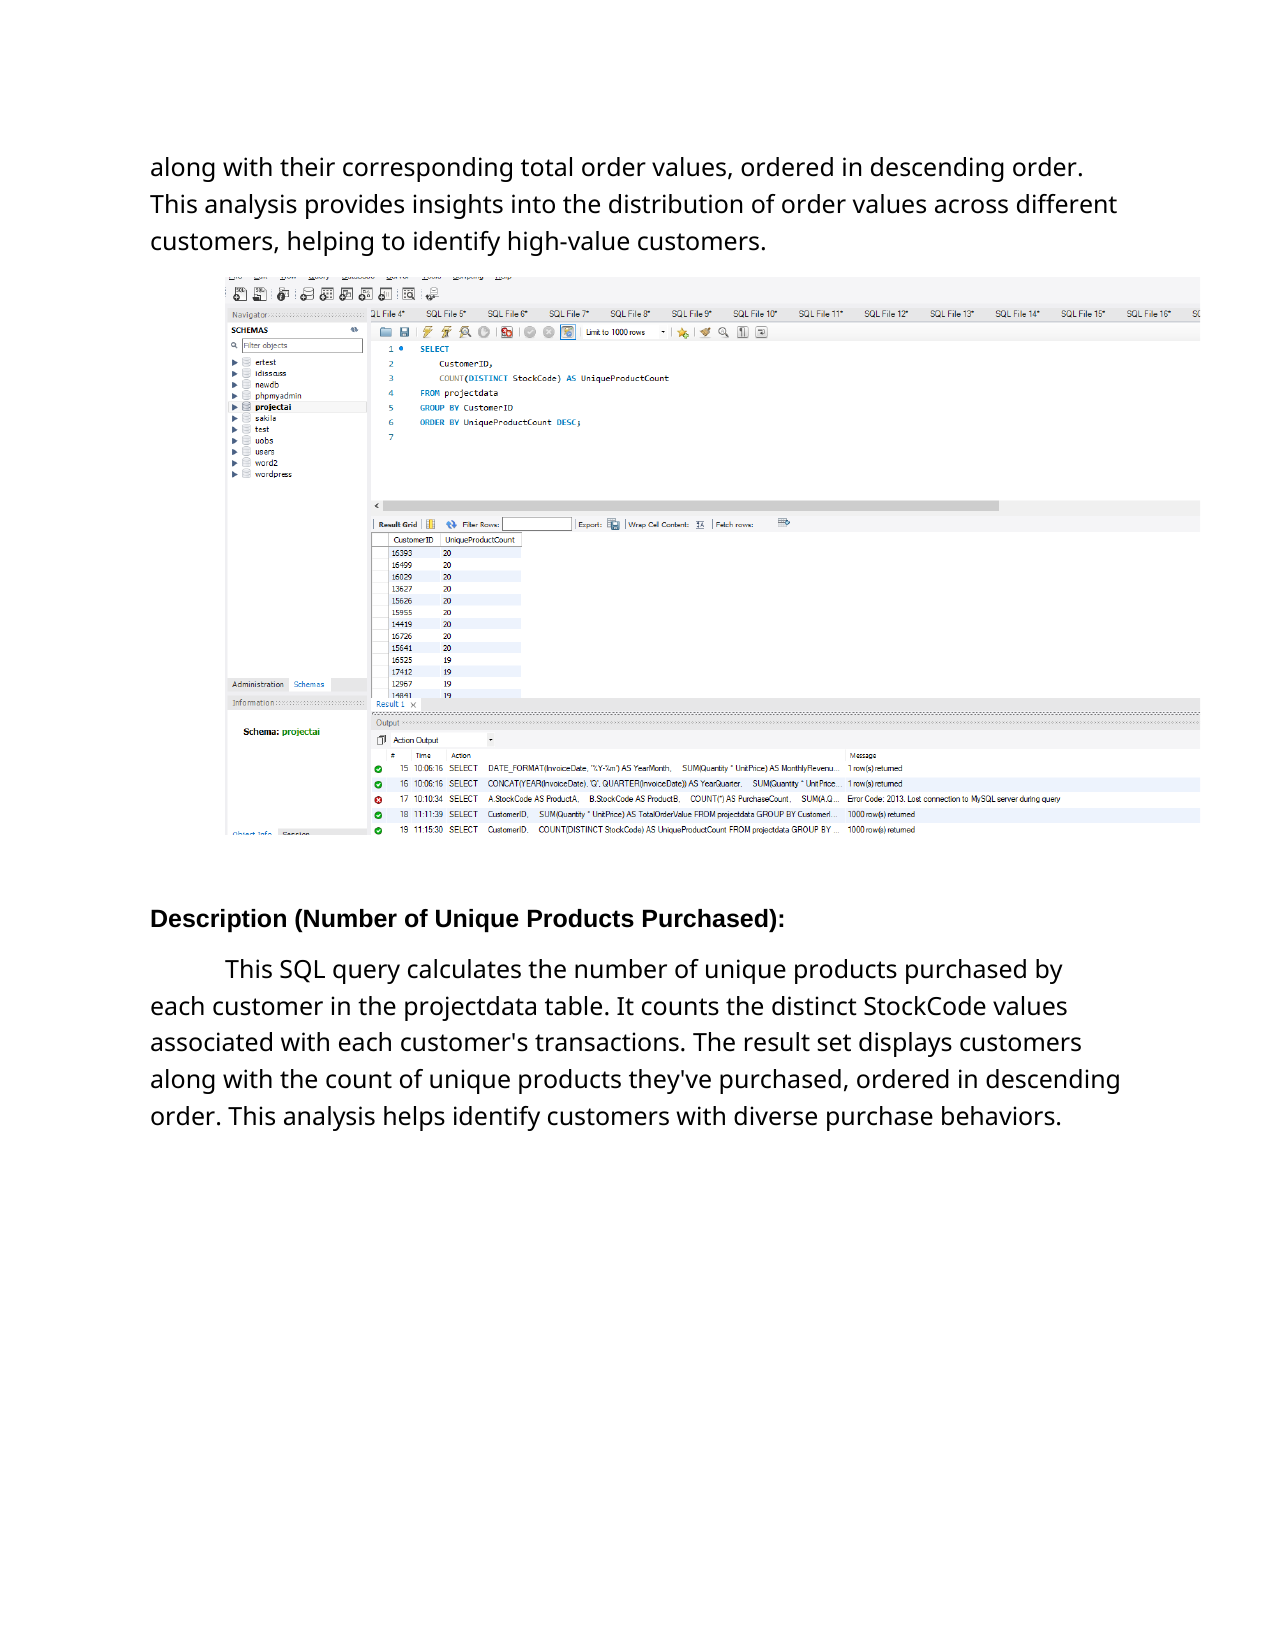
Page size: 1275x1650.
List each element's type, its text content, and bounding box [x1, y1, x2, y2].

text Description (Number of Unique Products Purchased): [150, 904, 1125, 932]
picture [225, 277, 1200, 835]
text This SQL query calculates the number of unique products purchased by each customer in the projectdata table. It counts the distinct StockCode values associated with each customer's transactions. The result set displays customers along with the count of unique products they've purchased, ordered in descending order. This analysis helps identify customers with diverse purchase behaviors. [150, 951, 1125, 1133]
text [150, 150, 1125, 258]
